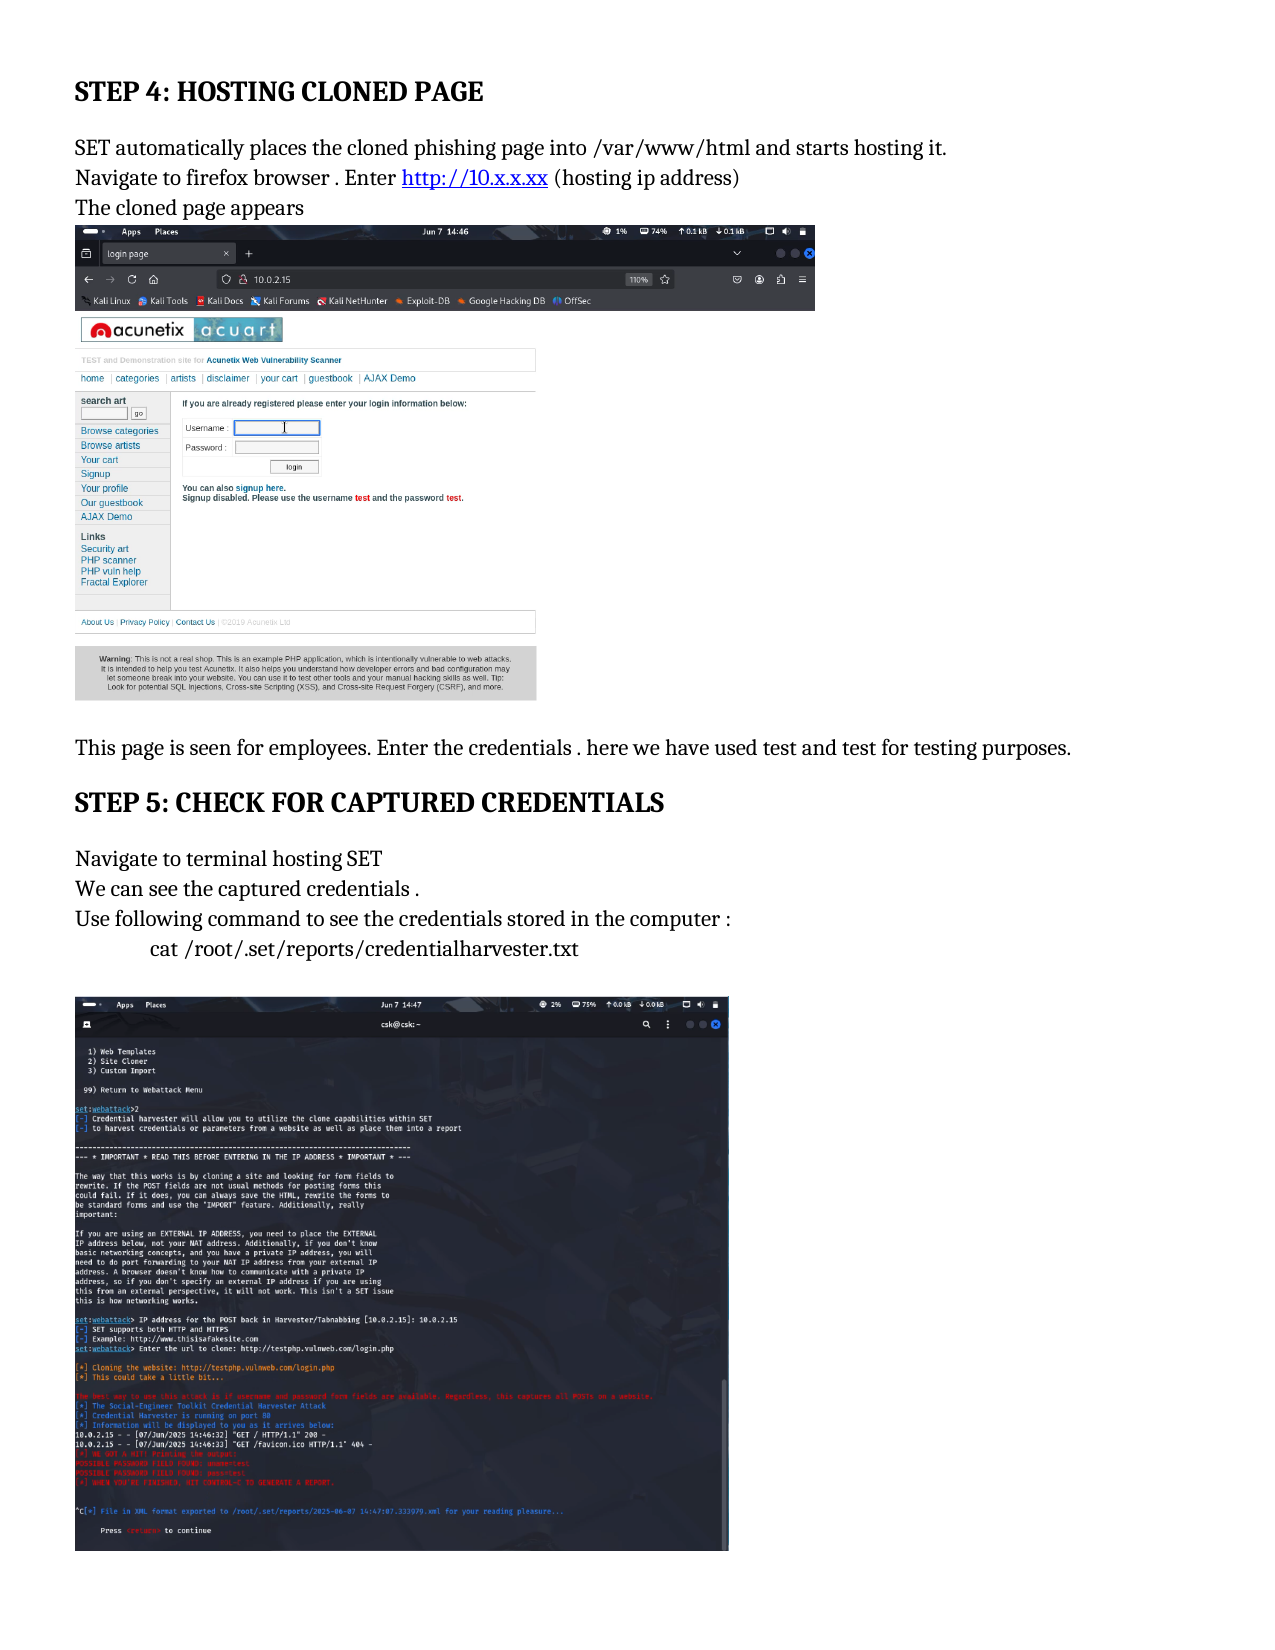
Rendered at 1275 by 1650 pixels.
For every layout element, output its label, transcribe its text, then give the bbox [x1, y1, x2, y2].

text Navigate to terminal hosting SET [75, 846, 1200, 872]
picture [75, 996, 729, 1551]
text The cloned page appears [75, 195, 1200, 221]
text STEP 4: HOSTING CLONED PAGE [75, 75, 1200, 108]
text Navigate to firefox browser . Enter http://10.x.x.xx (hosting ip address) [75, 164, 1200, 191]
text STEP 5: CHECK FOR CAPTURED CREDENTIALS [75, 786, 1200, 820]
text We can see the captured credentials . [75, 876, 1200, 902]
text SET automatically places the cloned phishing page into /var/www/html and starts hosting it. [75, 134, 1200, 161]
text cat /root/.set/reports/credentialharvester.txt [75, 936, 1200, 962]
text Use following command to see the credentials stored in the computer : [75, 906, 1200, 932]
picture [75, 225, 815, 711]
text This page is seen for employees. Enter the credentials . here we have used test and test for testing purposes. [75, 735, 1200, 761]
